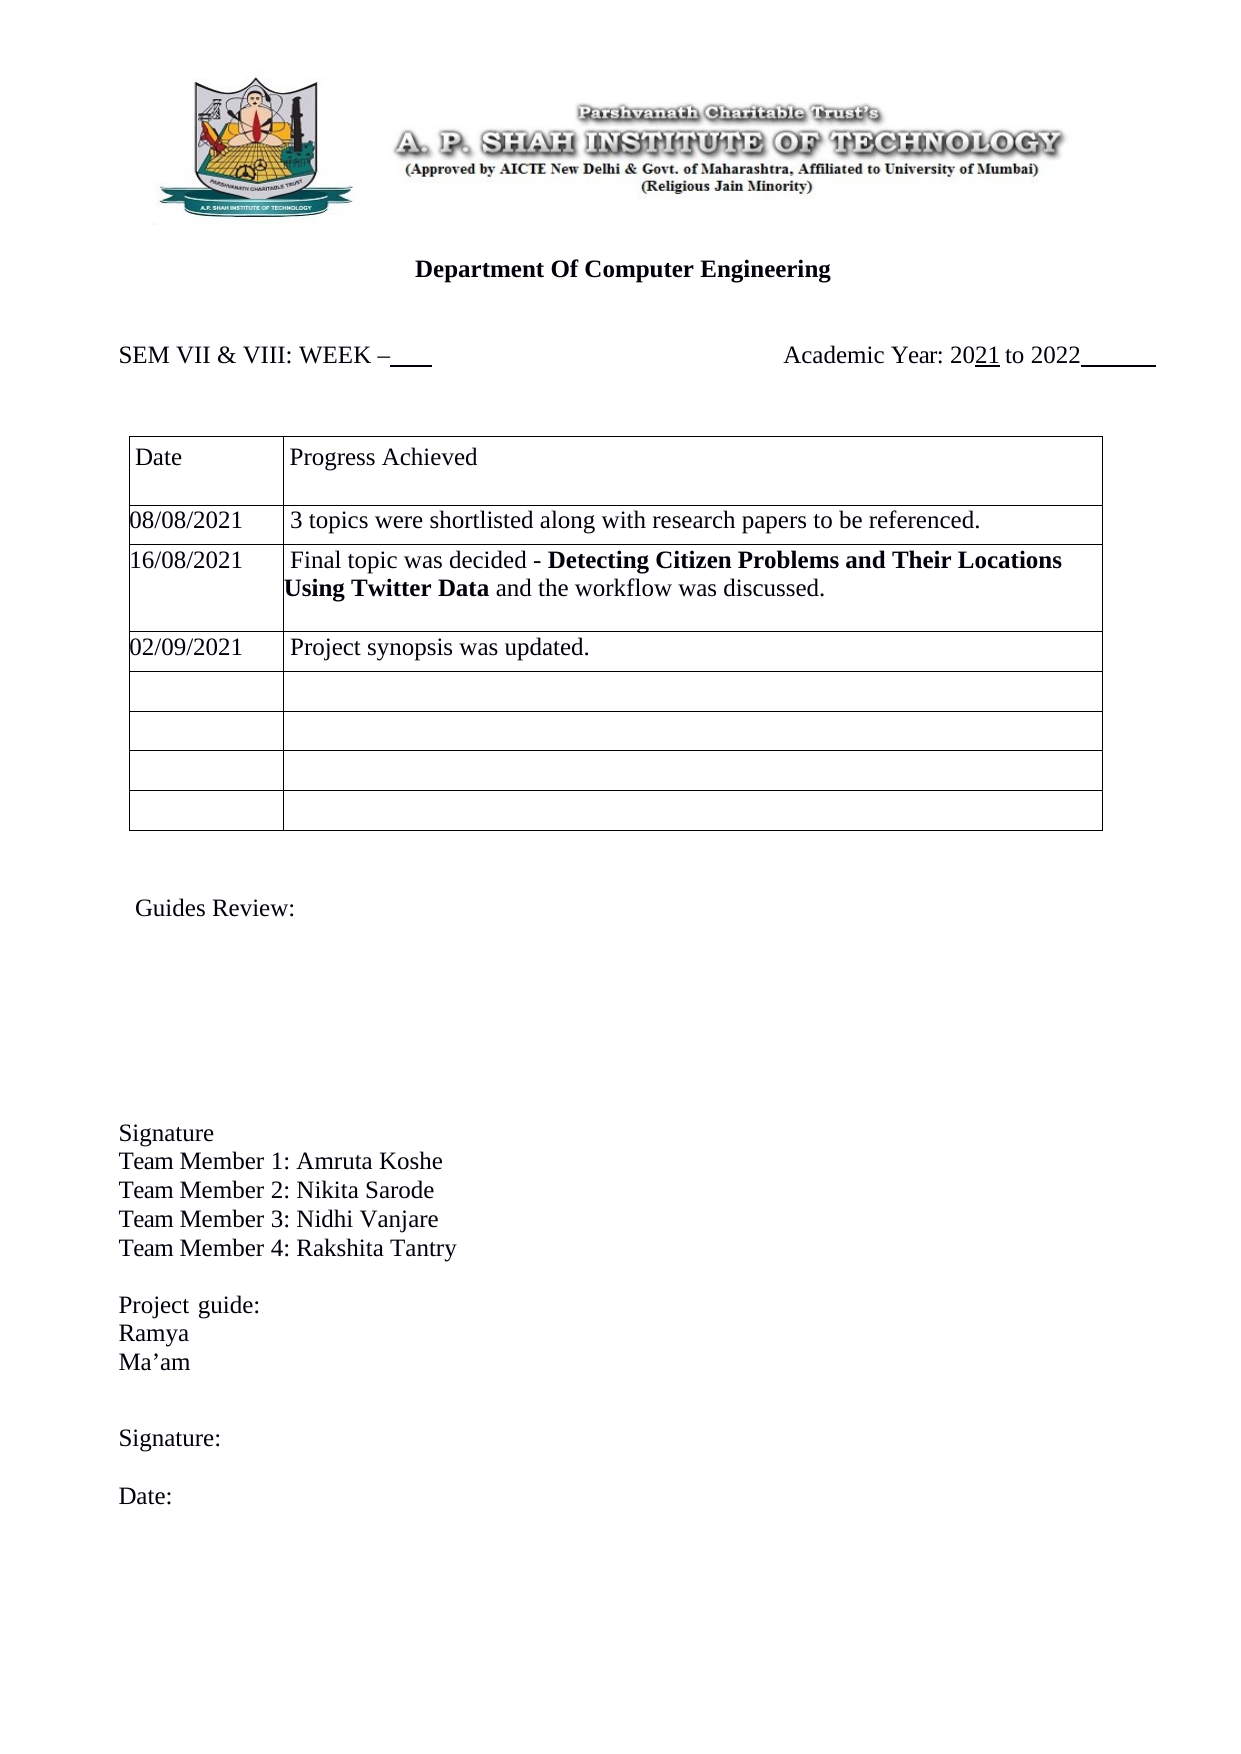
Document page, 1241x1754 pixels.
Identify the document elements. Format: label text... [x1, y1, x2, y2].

text Signature: [118, 1423, 260, 1452]
table_cell 08/08/2021 [130, 506, 283, 544]
table_cell Project synopsis was updated. [284, 632, 1102, 671]
table_cell [130, 712, 283, 750]
table_cell 3 topics were shortlisted along with research papers to be referenced. [284, 506, 1102, 544]
text Signature [118, 1118, 1115, 1146]
text Department Of Computer Engineering [340, 254, 1115, 282]
table_cell [130, 672, 283, 711]
text Team Member 1: Amruta Koshe [118, 1146, 1115, 1175]
text Team Member 3: Nidhi Vanjare [118, 1204, 1115, 1233]
table_cell [284, 791, 1102, 830]
table_cell 16/08/2021 [130, 545, 283, 631]
text Guides Review: [132, 893, 297, 922]
table_header Progress Achieved [284, 437, 1102, 504]
picture [148, 70, 1073, 225]
table_cell 02/09/2021 [130, 632, 283, 671]
table_header Date [130, 437, 283, 504]
text Team Member 2: Nikita Sarode [118, 1175, 1115, 1204]
text Team Member 4: Rakshita Tantry [118, 1233, 1115, 1261]
table_cell [284, 712, 1102, 750]
table_cell [130, 751, 283, 790]
table_cell [284, 751, 1102, 790]
text Date: [118, 1481, 262, 1510]
table_cell Final topic was decided - Detecting Citizen Problems and Their Locations Using Twitter Data and the workflow was discussed. [284, 545, 1102, 631]
text Project guide: Ramya Ma’am [118, 1290, 260, 1376]
text SEM VII & VIII: WEEK – Academic Year: 2021 to 2022 [118, 340, 1115, 369]
table_cell [130, 791, 283, 830]
table_cell [284, 672, 1102, 711]
